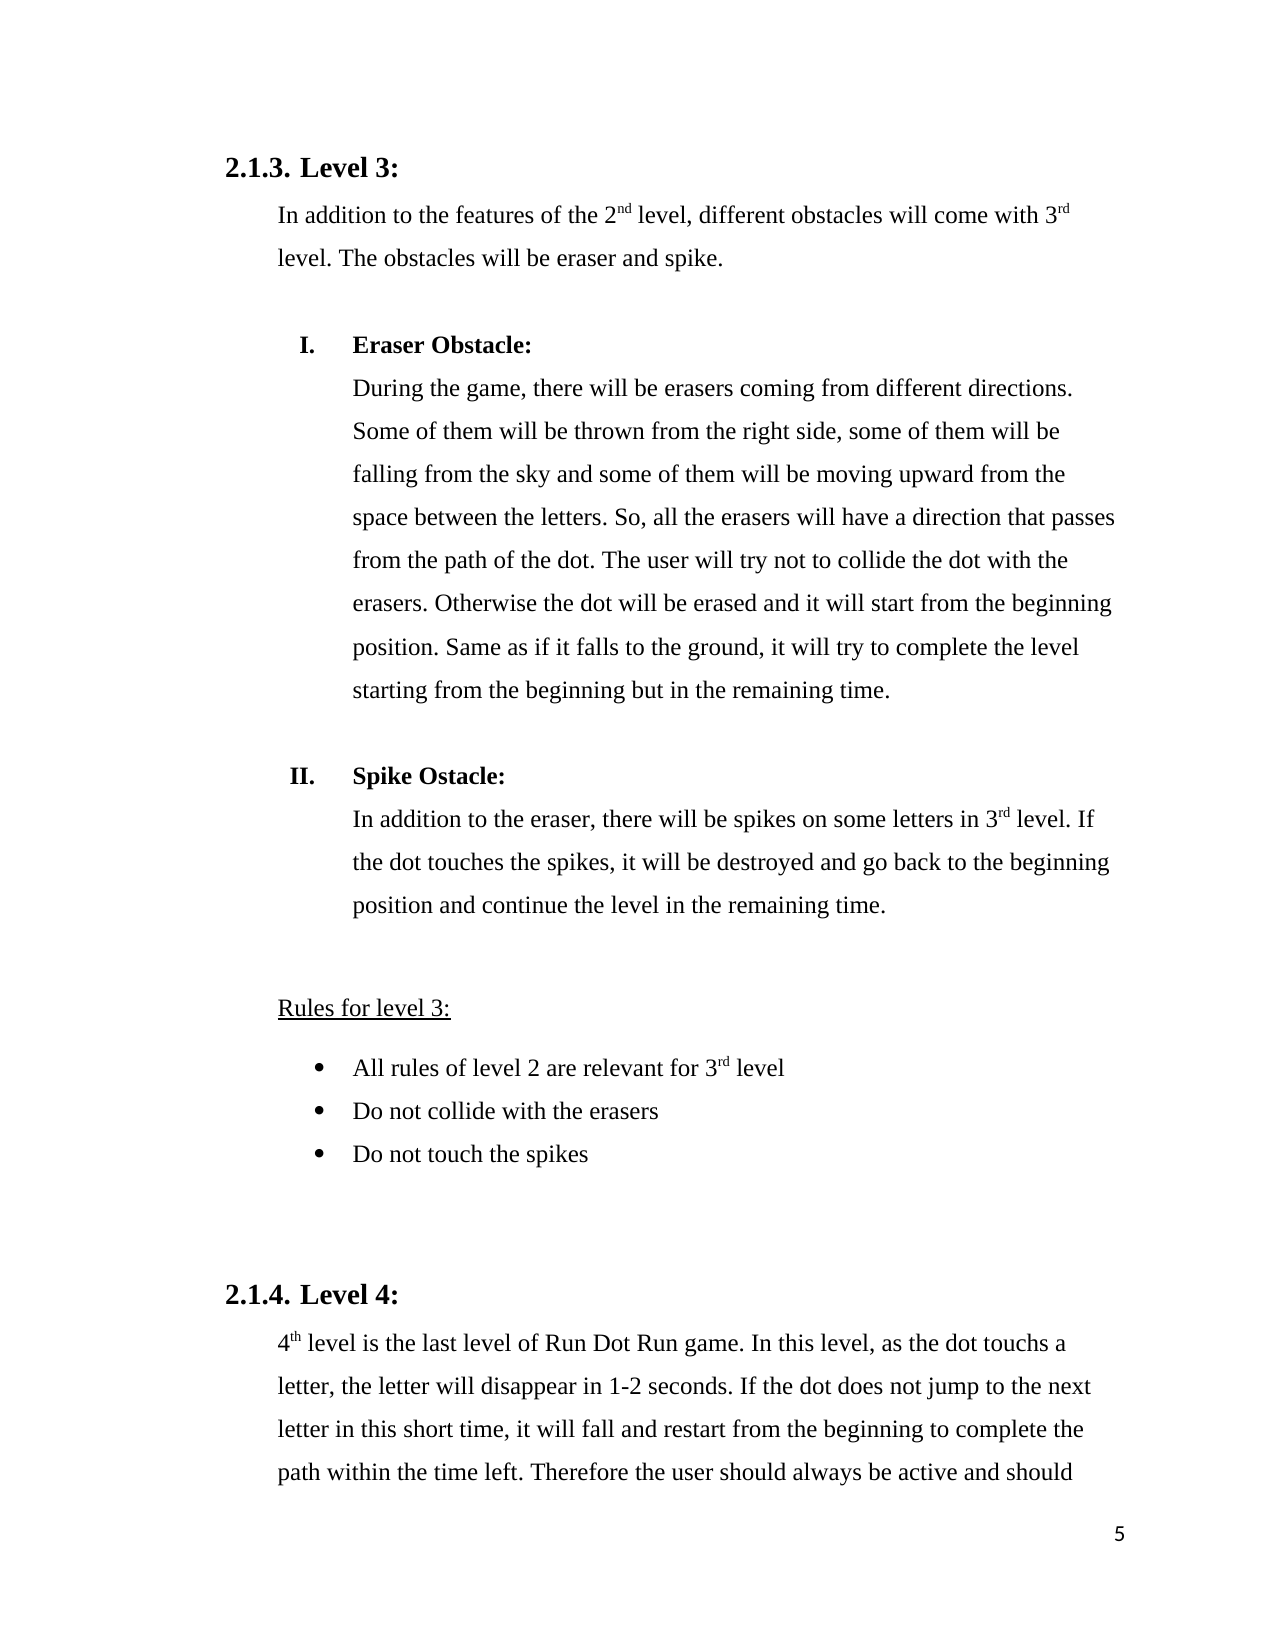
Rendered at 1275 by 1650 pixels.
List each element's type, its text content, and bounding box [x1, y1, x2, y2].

list All rules of level 2 are relevant for 3rd level [315, 1053, 1125, 1082]
list Level 3: [225, 150, 1125, 183]
list Level 4: [225, 1277, 1125, 1311]
list In addition to the eraser, there will be spikes on some letters in 3rd level. If the dot touches the spikes, it will be destroyed and go back to the beginning position and continue the level in the remaining time. [352, 804, 1125, 919]
text Rules for level 3: [277, 993, 1125, 1022]
list Do not collide with the erasers [315, 1096, 1125, 1125]
list In addition to the features of the 2nd level, different obstacles will come with 3rd level. The obstacles will be eraser and spike. [277, 200, 1125, 272]
list Spike Ostacle: [315, 761, 1125, 790]
list Eraser Obstacle: [315, 330, 1125, 358]
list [277, 1328, 1125, 1486]
list During the game, there will be erasers coming from different directions. Some of them will be thrown from the right side, some of them will be falling from the sky and some of them will be moving upward from the space between the letters. So, all the erasers will have a direction that passes from the path of the dot. The user will try not to collide the dot with the erasers. Otherwise the dot will be erased and it will start from the beginning position. Same as if it falls to the ground, it will try to complete the level starting from the beginning but in the remaining time. [352, 373, 1125, 703]
list Do not touch the spikes [315, 1139, 1125, 1168]
